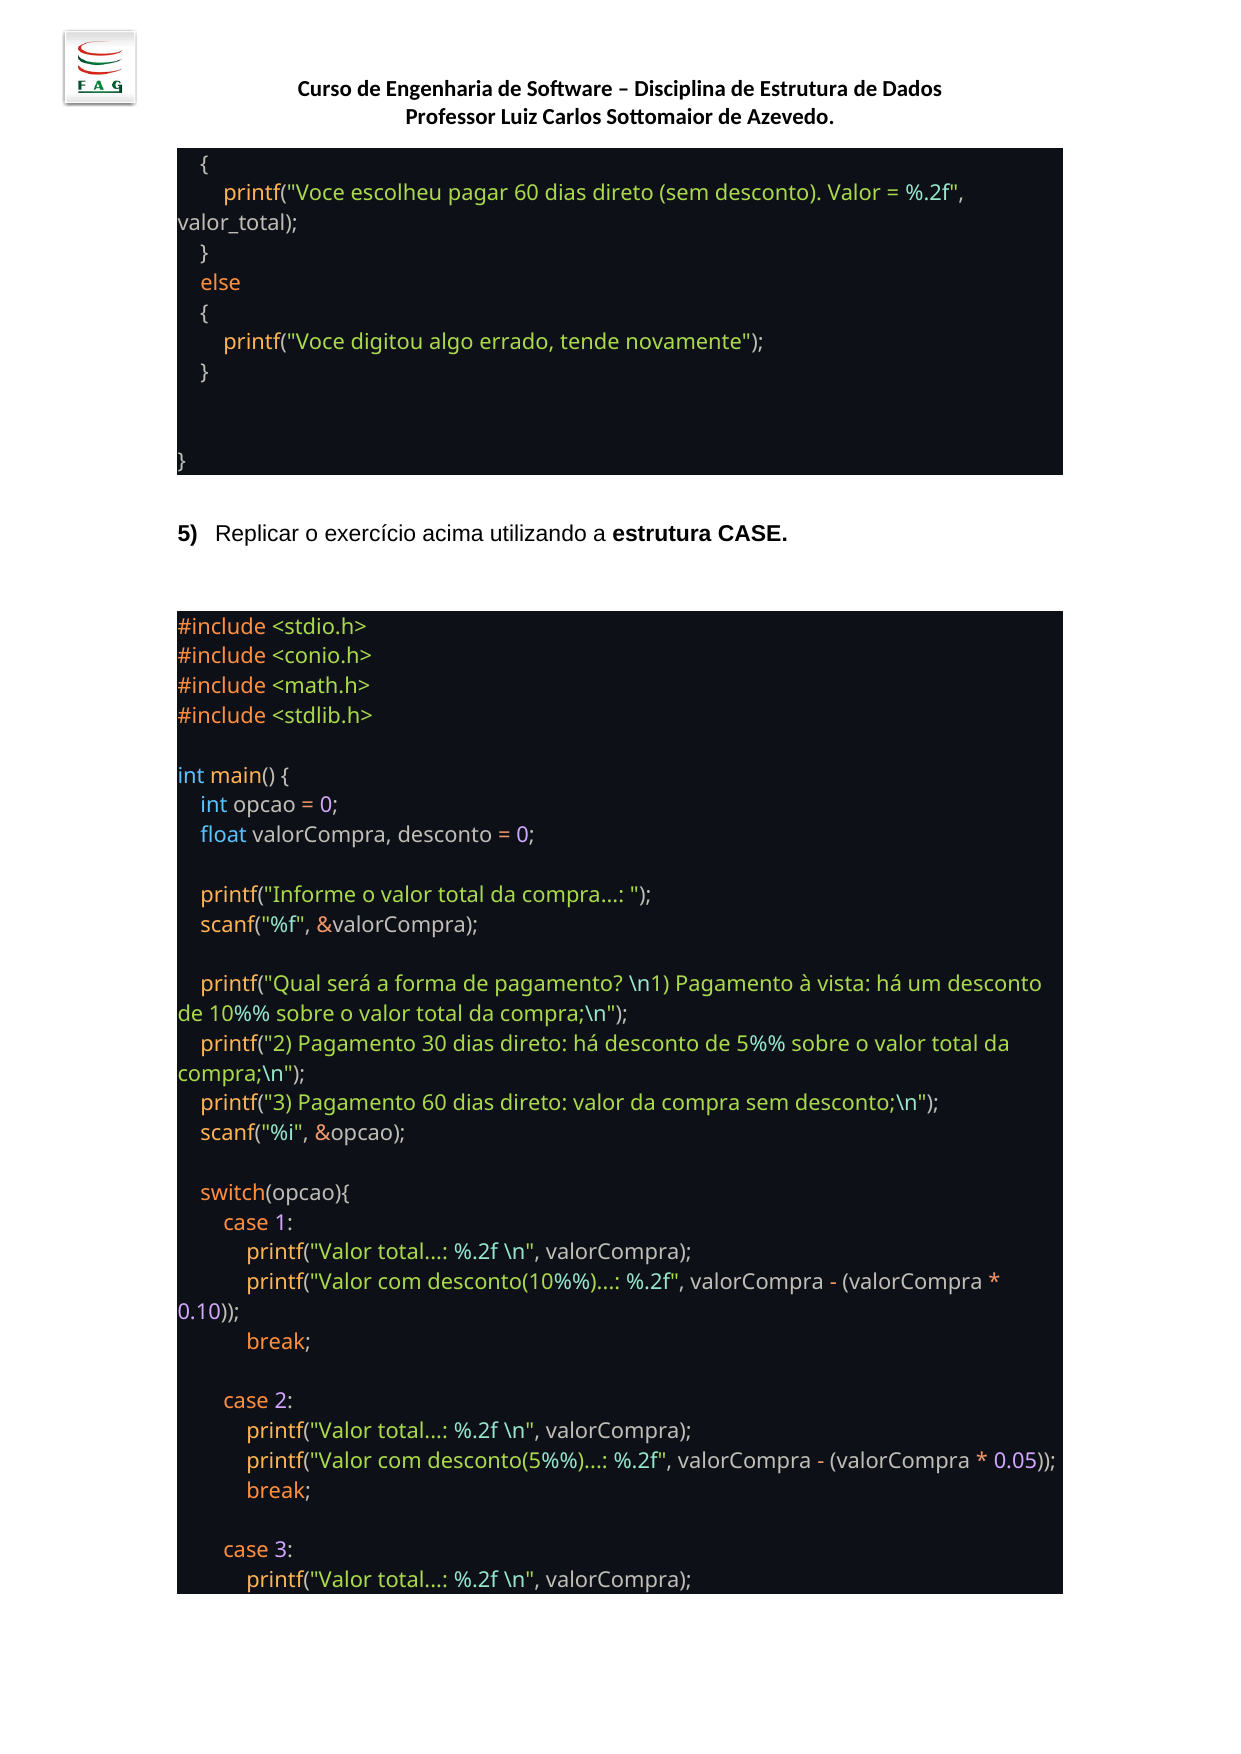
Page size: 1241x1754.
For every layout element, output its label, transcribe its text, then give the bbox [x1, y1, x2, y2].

text } [177, 356, 1063, 386]
text printf("Qual será a forma de pagamento? \n1) Pagamento à vista: há um desconto de 10%% sobre o valor total da compra;\n"); [177, 968, 1063, 1028]
text } [177, 446, 1063, 475]
text printf("Voce escolheu pagar 60 dias direto (sem desconto). Valor = %.2f", valor_total); [177, 177, 1063, 237]
text break; [177, 1326, 1063, 1355]
text break; [177, 1474, 1063, 1504]
text else [177, 267, 1063, 297]
text printf("3) Pagamento 60 dias direto: valor da compra sem desconto;\n"); [177, 1087, 1063, 1117]
text switch(opcao){ [177, 1177, 1063, 1206]
text #include <stdio.h> [177, 611, 1063, 640]
text #include <stdlib.h> [177, 700, 1063, 730]
text float valorCompra, desconto = 0; [177, 819, 1063, 849]
text } [177, 237, 1063, 267]
text printf("Valor com desconto(10%%)...: %.2f", valorCompra - (valorCompra * 0.10)); [177, 1266, 1063, 1326]
text printf("Informe o valor total da compra...: "); [177, 879, 1063, 908]
list Replicar o exercício acima utilizando a estrutura CASE. [177, 520, 1063, 547]
text case 3: [177, 1534, 1063, 1564]
text #include <conio.h> [177, 640, 1063, 670]
text #include <math.h> [177, 670, 1063, 700]
text int main() { [177, 759, 1063, 789]
text case 1: [177, 1206, 1063, 1236]
text scanf("%i", &opcao); [177, 1117, 1063, 1147]
text scanf("%f", &valorCompra); [177, 908, 1063, 938]
text printf("Valor total...: %.2f \n", valorCompra); [177, 1564, 1063, 1594]
text printf("Valor com desconto(5%%)...: %.2f", valorCompra - (valorCompra * 0.05)); [177, 1445, 1063, 1474]
text printf("Voce digitou algo errado, tende novamente"); [177, 326, 1063, 356]
text { [177, 148, 1063, 177]
text printf("2) Pagamento 30 dias direto: há desconto de 5%% sobre o valor total da compra;\n"); [177, 1028, 1063, 1087]
text printf("Valor total...: %.2f \n", valorCompra); [177, 1415, 1063, 1445]
text case 2: [177, 1385, 1063, 1415]
text int opcao = 0; [177, 789, 1063, 819]
picture [23, 14, 174, 118]
text printf("Valor total...: %.2f \n", valorCompra); [177, 1236, 1063, 1266]
text { [177, 297, 1063, 326]
